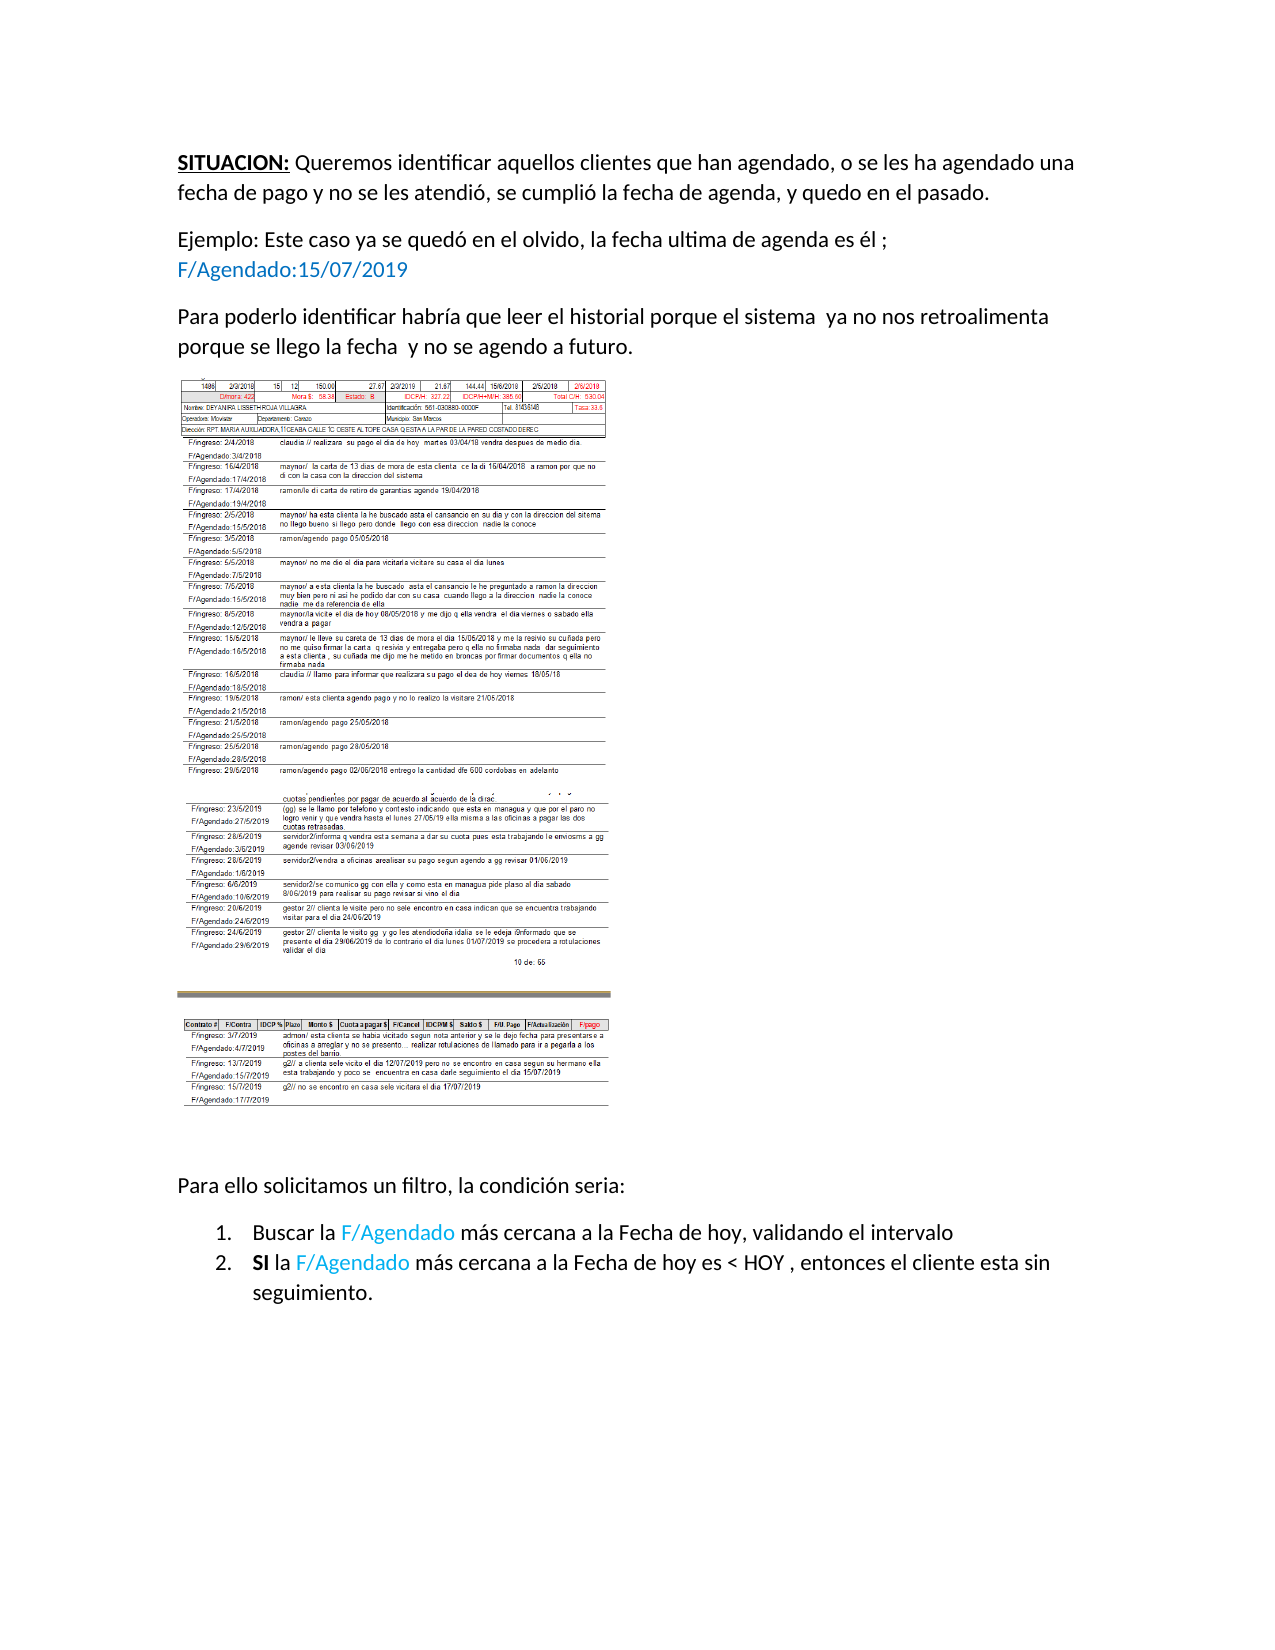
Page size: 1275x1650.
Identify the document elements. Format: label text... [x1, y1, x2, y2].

list Buscar la F/Agendado más cercana a la Fecha de hoy, validando el intervalo [215, 1218, 1098, 1246]
list SI la F/Agendado más cercana a la Fecha de hoy es < HOY , entonces el cliente esta sin seguimiento. [215, 1248, 1098, 1306]
picture [177, 378, 625, 775]
text Para poderlo identificar habría que leer el historial porque el sistema ya no nos retroalimenta porque se llego la fecha y no se agendo a futuro. [177, 302, 1098, 360]
text SITUACION: Queremos identificar aquellos clientes que han agendado, o se les ha agendado una fecha de pago y no se les atendió, se cumplió la fecha de agenda, y quedo en el pasado. [177, 148, 1098, 206]
text Ejemplo: Este caso ya se quedó en el olvido, la fecha ultima de agenda es él ; F/Agendado:15/07/2019 [177, 225, 1098, 283]
text Para ello solicitamos un filtro, la condición seria: [177, 1171, 1098, 1199]
picture [177, 793, 611, 1106]
